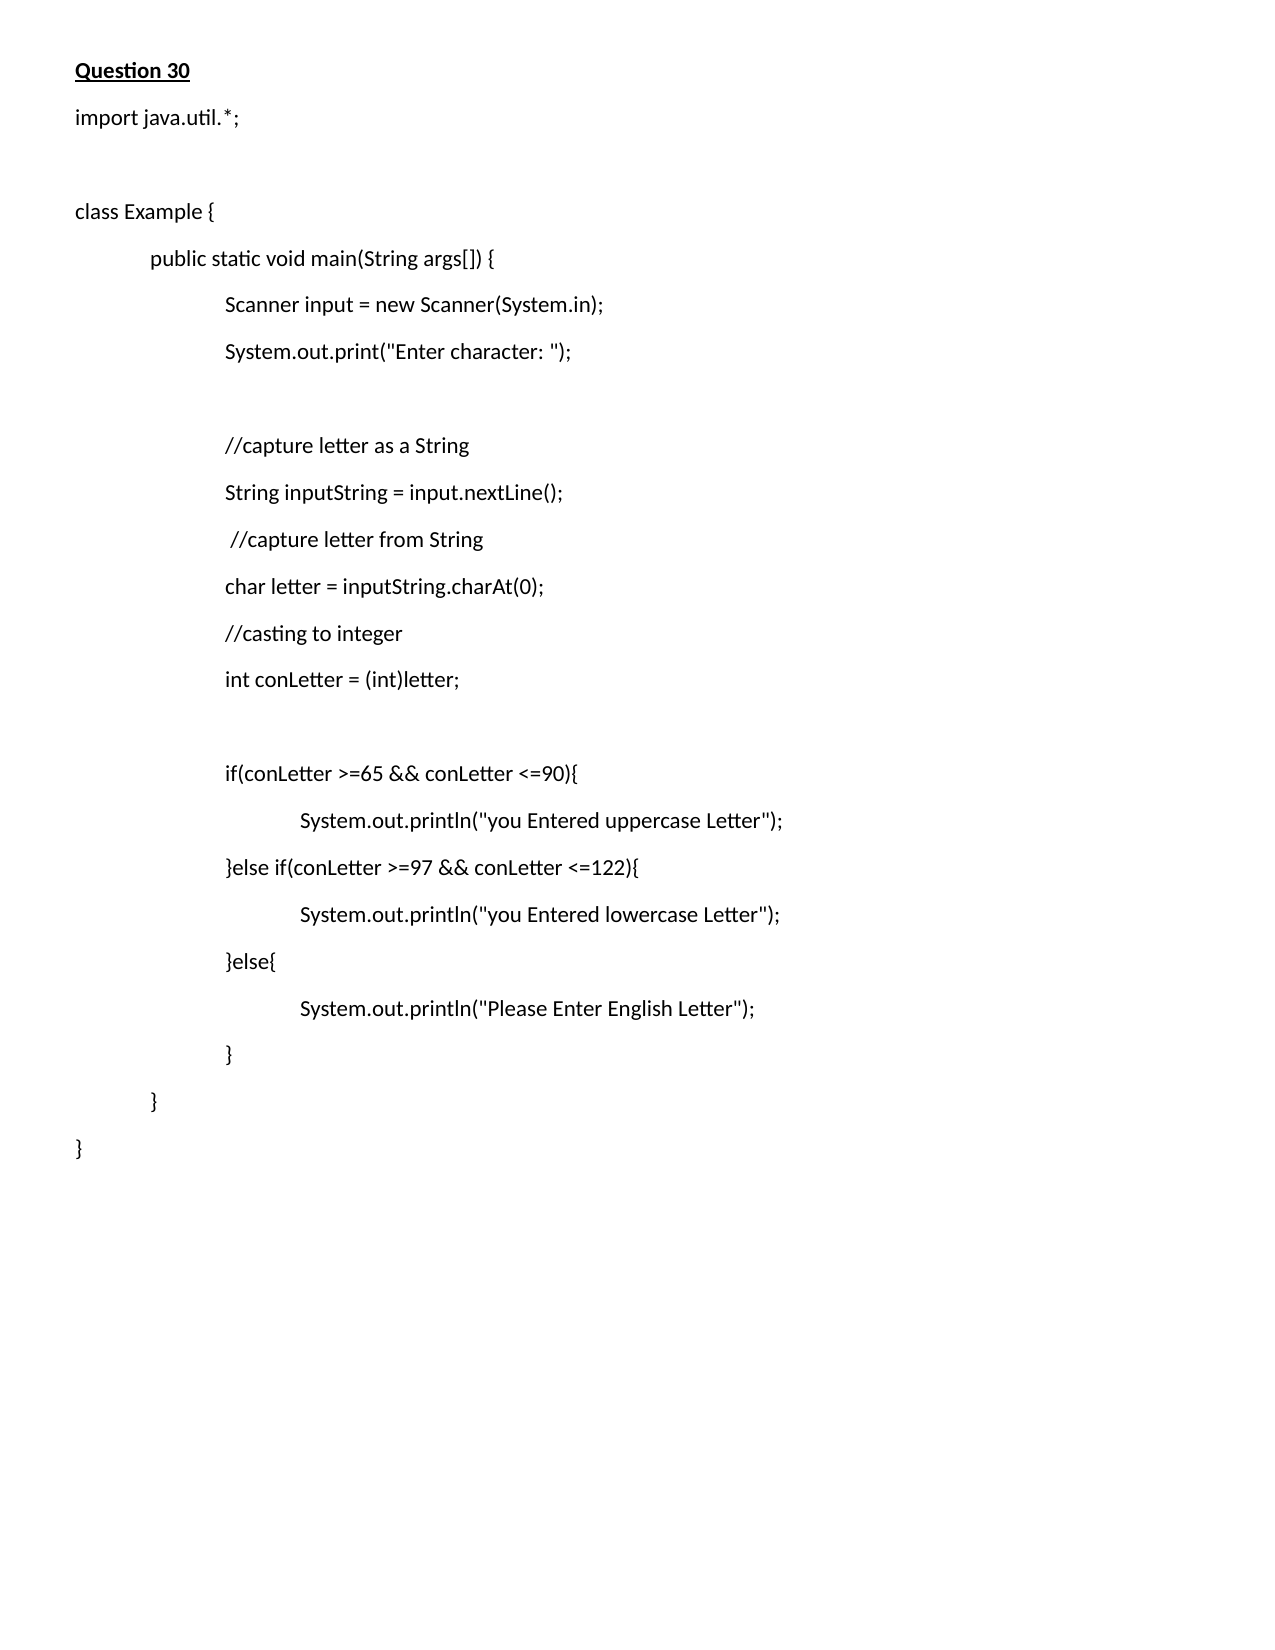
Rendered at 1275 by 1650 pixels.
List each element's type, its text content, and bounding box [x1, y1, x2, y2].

text } [75, 1087, 1237, 1116]
text //capture letter as a String [150, 431, 1237, 459]
text class Example { [75, 197, 1237, 225]
text import java.util.*; [75, 103, 1237, 131]
text int conLetter = (int)letter; [75, 666, 1237, 694]
text char letter = inputString.charAt(0); [75, 572, 1237, 600]
text public static void main(String args[]) { [75, 244, 1237, 272]
text } [75, 1134, 1237, 1162]
text //capture letter from String [75, 525, 1237, 553]
text String inputString = input.nextLine(); [75, 478, 1237, 506]
text //casting to integer [75, 619, 1237, 647]
text if(conLetter >=65 && conLetter <=90){ [75, 759, 1237, 787]
text System.out.println("you Entered lowercase Letter"); [75, 900, 1237, 928]
text } [75, 1041, 1237, 1069]
text System.out.print("Enter character: "); [75, 337, 1237, 366]
text System.out.println("you Entered uppercase Letter"); [75, 806, 1237, 834]
text System.out.println("Please Enter English Letter"); [75, 994, 1237, 1022]
text Scanner input = new Scanner(System.in); [75, 291, 1237, 319]
text Question 30 [75, 56, 1237, 84]
text }else if(conLetter >=97 && conLetter <=122){ [75, 853, 1237, 881]
text }else{ [75, 947, 1237, 975]
